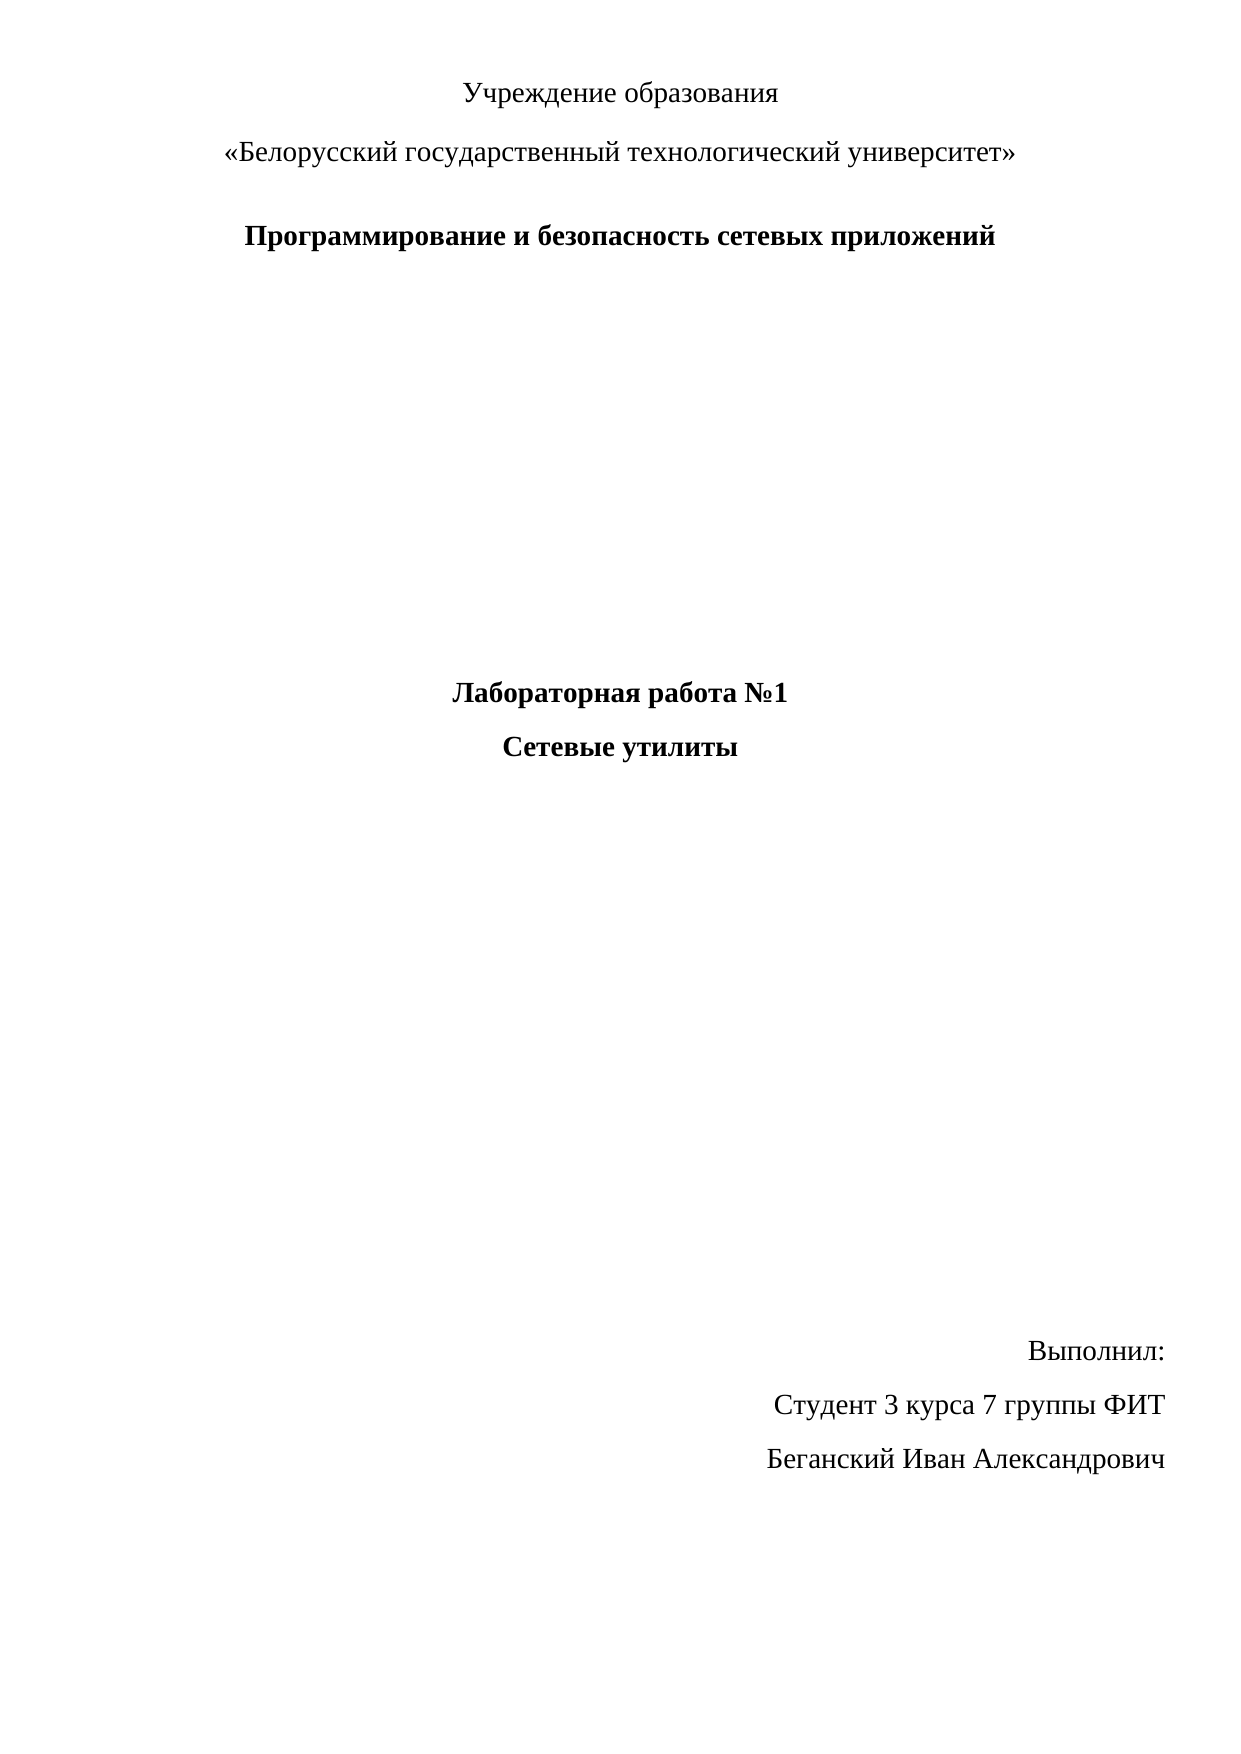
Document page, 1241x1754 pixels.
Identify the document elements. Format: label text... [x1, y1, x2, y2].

text Программирование и безопасность сетевых приложений [75, 218, 1165, 251]
text «Белорусский государственный технологический университет» [75, 134, 1165, 168]
text Беганский Иван Александрович [75, 1442, 1165, 1475]
text Студент 3 курса 7 группы ФИТ [75, 1387, 1165, 1421]
text Лабораторная работа №1 [75, 675, 1165, 708]
text Выполнил: [75, 1333, 1165, 1366]
text Сетевые утилиты [75, 729, 1165, 763]
text Учреждение образования [75, 75, 1165, 108]
